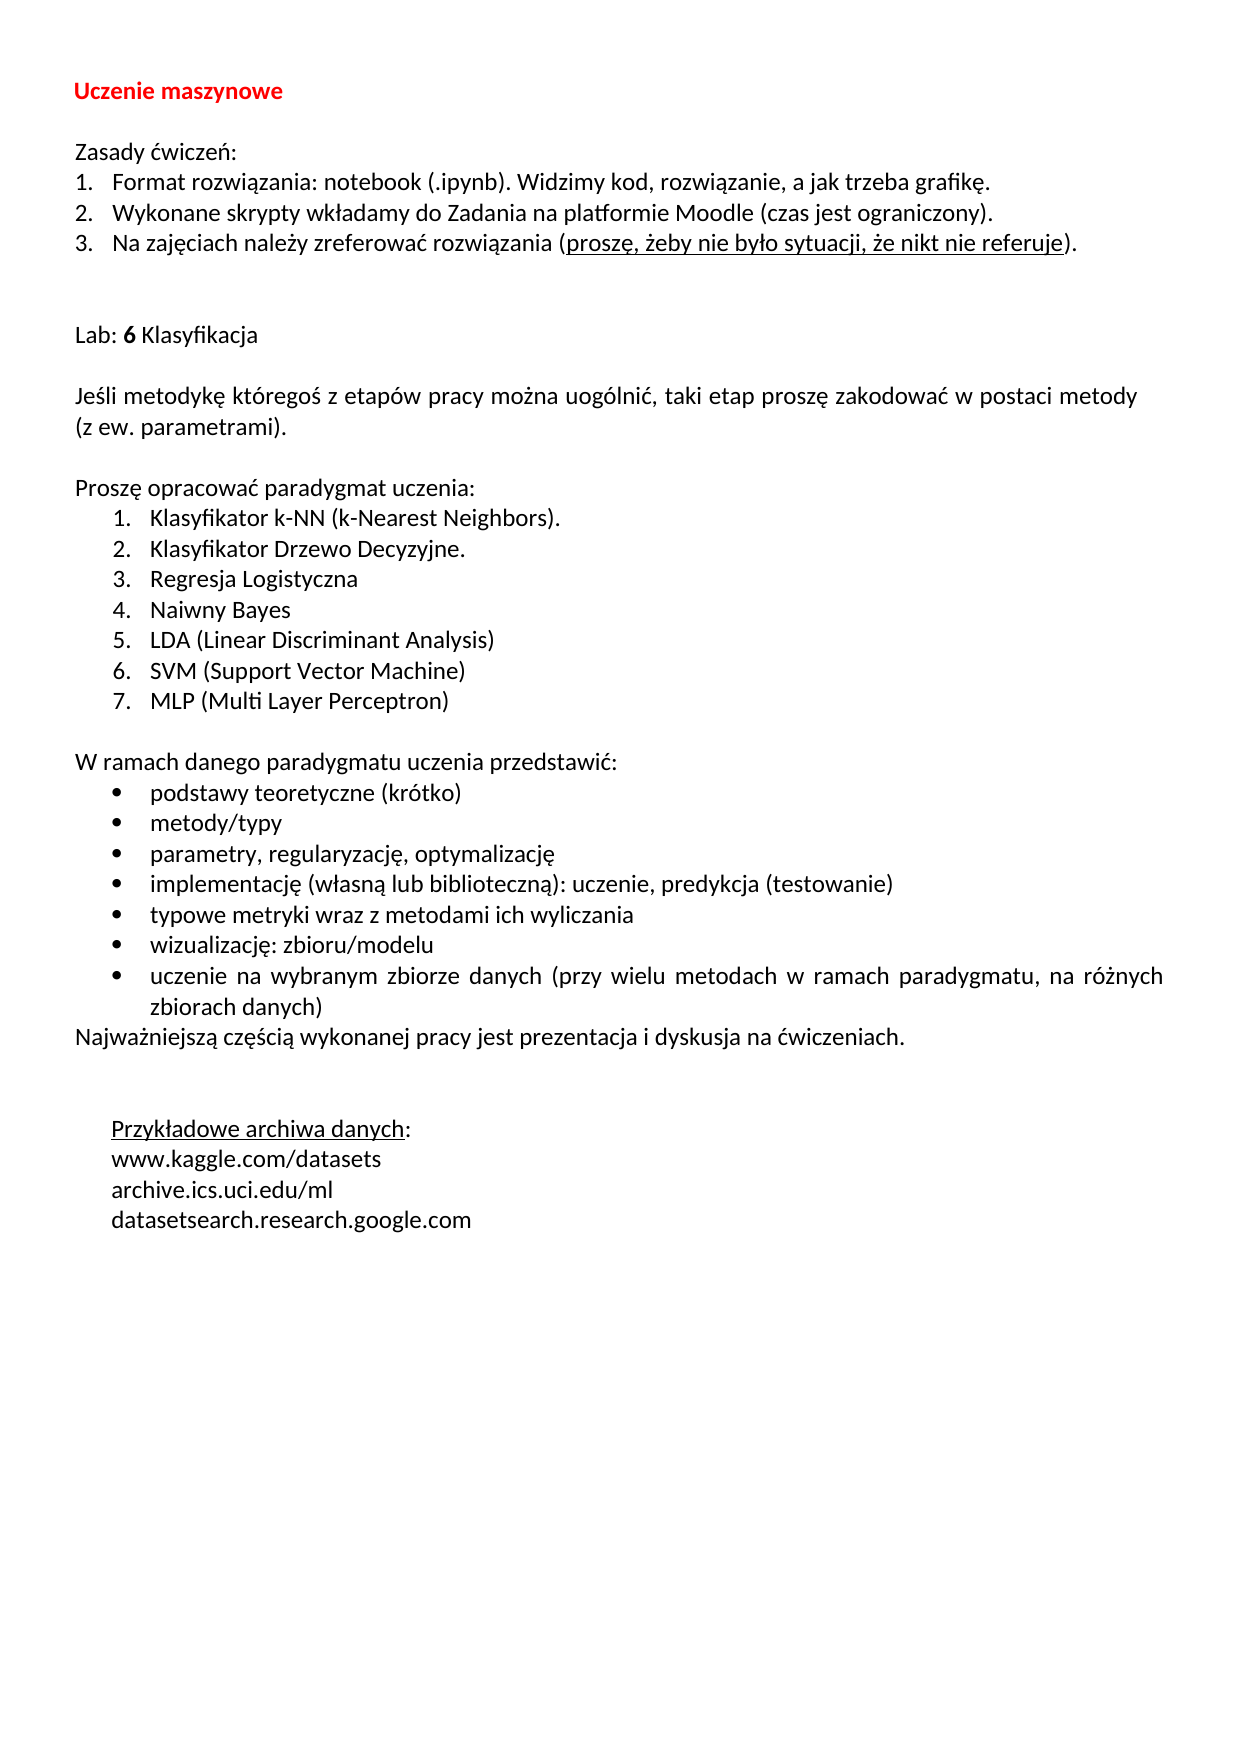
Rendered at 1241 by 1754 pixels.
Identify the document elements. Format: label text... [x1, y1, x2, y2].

text Jeśli metodykę któregoś z etapów pracy można uogólnić, taki etap proszę zakodować w postaci metody (z ew. parametrami). [75, 380, 1139, 441]
text Zasady ćwiczeń: [75, 136, 1165, 167]
list Wykonane skrypty wkładamy do Zadania na platformie Moodle (czas jest ograniczony). [74, 197, 1165, 228]
list parametry, regularyzację, optymalizację [112, 838, 1165, 868]
list Na zajęciach należy zreferować rozwiązania (proszę, żeby nie było sytuacji, że nikt nie referuje). [74, 228, 1165, 258]
list datasetsearch.research.google.com [111, 1204, 1139, 1235]
text W ramach danego paradygmatu uczenia przedstawić: [75, 746, 1165, 777]
text Lab: 6 Klasyfikacja [75, 319, 1165, 350]
list LDA (Linear Discriminant Analysis) [112, 624, 1139, 655]
list Klasyfikator Drzewo Decyzyjne. [112, 533, 1165, 563]
list uczenie na wybranym zbiorze danych (przy wielu metodach w ramach paradygmatu, na różnych zbiorach danych) [112, 960, 1165, 1021]
text Proszę opracować paradygmat uczenia: [75, 472, 1165, 502]
list Regresja Logistyczna [112, 563, 1139, 594]
list wizualizację: zbioru/modelu [112, 929, 1165, 960]
text Uczenie maszynowe [73, 75, 1165, 106]
list Naiwny Bayes [112, 594, 1139, 624]
list implementację (własną lub biblioteczną): uczenie, predykcja (testowanie) [112, 868, 1165, 899]
text Najważniejszą częścią wykonanej pracy jest prezentacja i dyskusja na ćwiczeniach. [75, 1021, 1165, 1052]
list MLP (Multi Layer Perceptron) [112, 685, 1139, 716]
list SVM (Support Vector Machine) [112, 655, 1139, 685]
list www.kaggle.com/datasets [111, 1143, 1139, 1174]
list archive.ics.uci.edu/ml [111, 1174, 1139, 1204]
list metody/typy [112, 807, 1165, 838]
list Klasyfikator k-NN (k-Nearest Neighbors). [112, 502, 1165, 533]
list Format rozwiązania: notebook (.ipynb). Widzimy kod, rozwiązanie, a jak trzeba grafikę. [74, 167, 1165, 197]
list typowe metryki wraz z metodami ich wyliczania [112, 899, 1165, 929]
list podstawy teoretyczne (krótko) [112, 777, 1165, 807]
text Przykładowe archiwa danych: [75, 1113, 1139, 1143]
